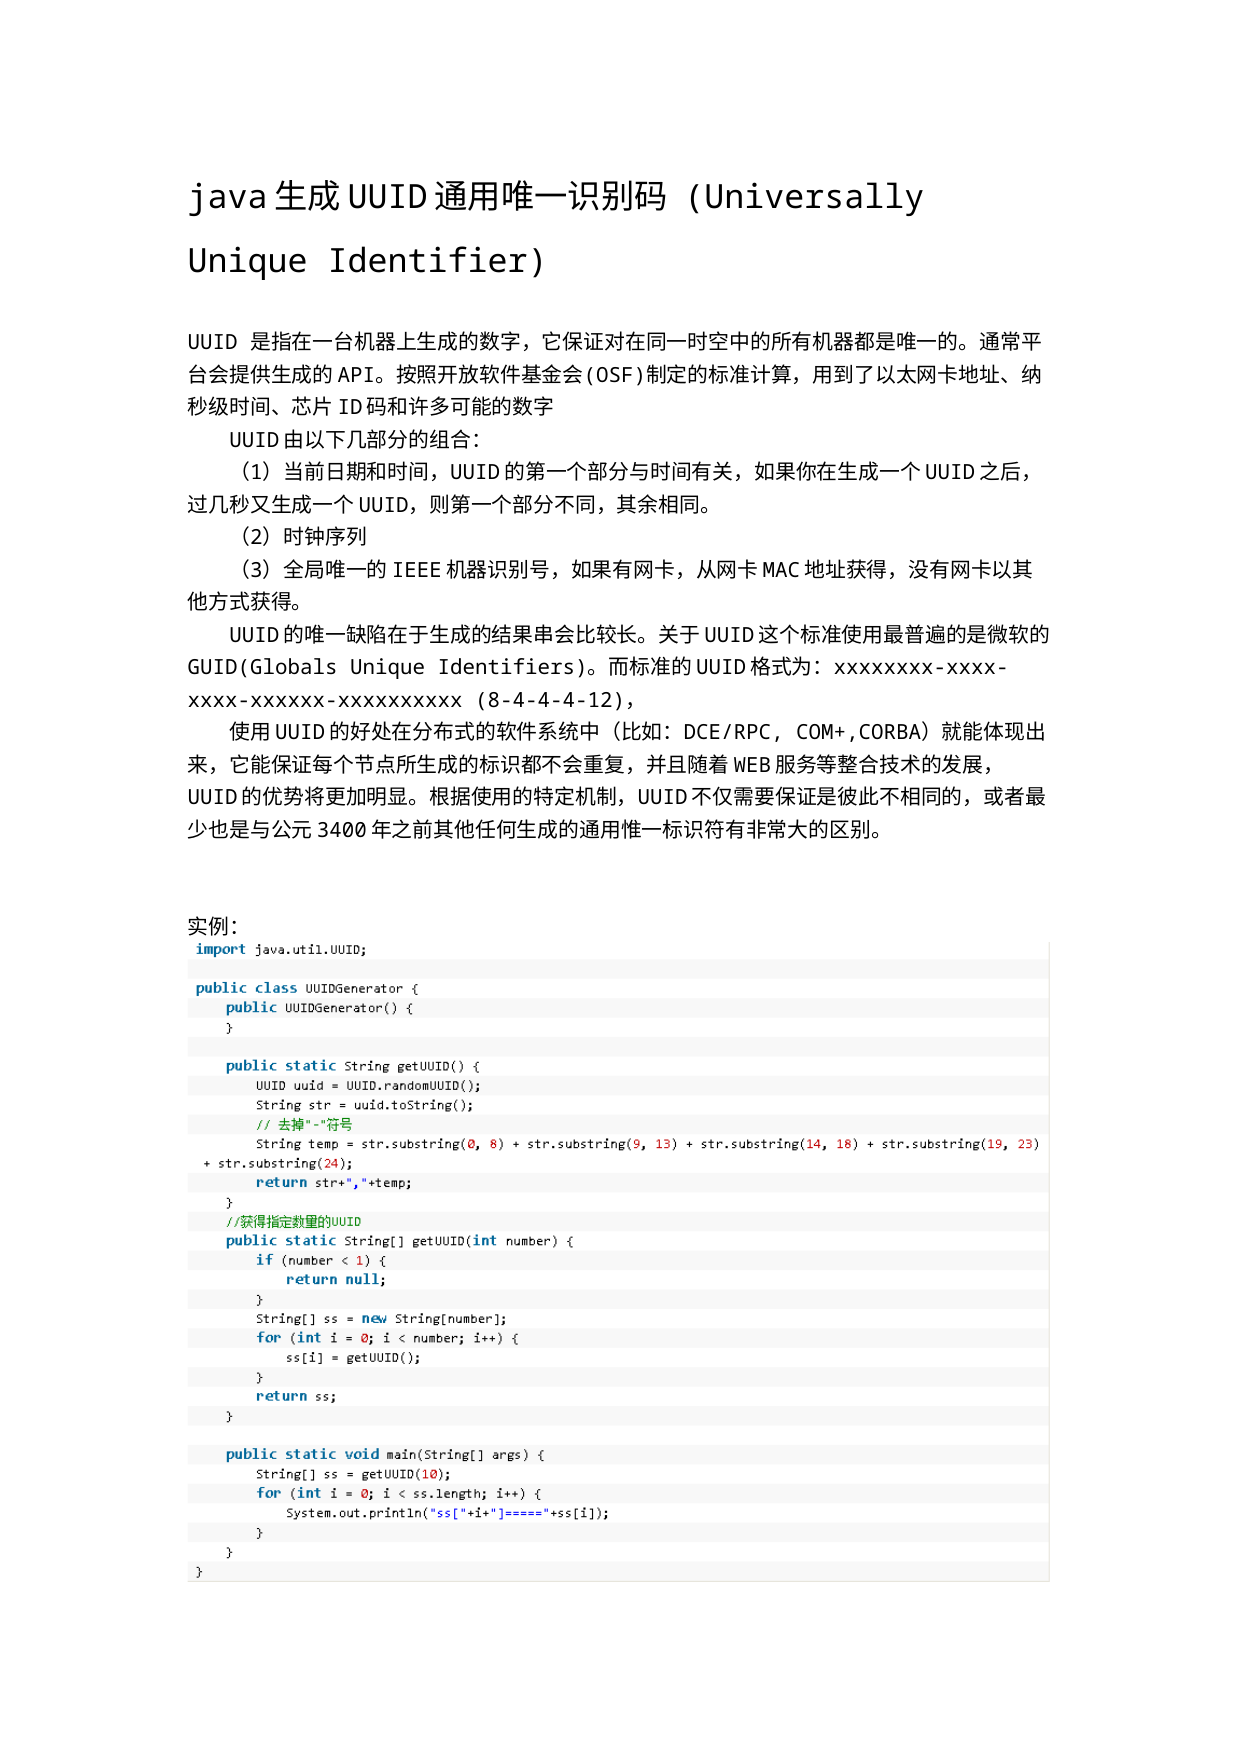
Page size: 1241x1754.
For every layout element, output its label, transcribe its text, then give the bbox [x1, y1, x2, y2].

text UUID的唯一缺陷在于生成的结果串会比较长。关于UUID这个标准使用最普遍的是微软的GUID(Globals Unique Identifiers)。而标准的UUID格式为：xxxxxxxx-xxxx-xxxx-xxxxxx-xxxxxxxxxx (8-4-4-4-12)， [187, 617, 1053, 714]
text 实例： [187, 909, 1053, 942]
text （1）当前日期和时间，UUID的第一个部分与时间有关，如果你在生成一个UUID之后，过几秒又生成一个UUID，则第一个部分不同，其余相同。 [187, 454, 1053, 519]
picture [187, 942, 1052, 1582]
text （2）时钟序列 [187, 519, 1053, 552]
text （3）全局唯一的IEEE机器识别号，如果有网卡，从网卡MAC地址获得，没有网卡以其他方式获得。 [187, 552, 1053, 617]
text java生成UUID通用唯一识别码 (Universally Unique Identifier) [187, 162, 1053, 292]
text 使用UUID的好处在分布式的软件系统中（比如：DCE/RPC, COM+,CORBA）就能体现出来，它能保证每个节点所生成的标识都不会重复，并且随着WEB服务等整合技术的发展，UUID的优势将更加明显。根据使用的特定机制，UUID不仅需要保证是彼此不相同的，或者最少也是与公元3400年之前其他任何生成的通用惟一标识符有非常大的区别。 [187, 714, 1053, 844]
text UUID 是指在一台机器上生成的数字，它保证对在同一时空中的所有机器都是唯一的。通常平台会提供生成的API。按照开放软件基金会(OSF)制定的标准计算，用到了以太网卡地址、纳秒级时间、芯片ID码和许多可能的数字 [187, 324, 1053, 422]
text UUID由以下几部分的组合： [187, 422, 1053, 454]
